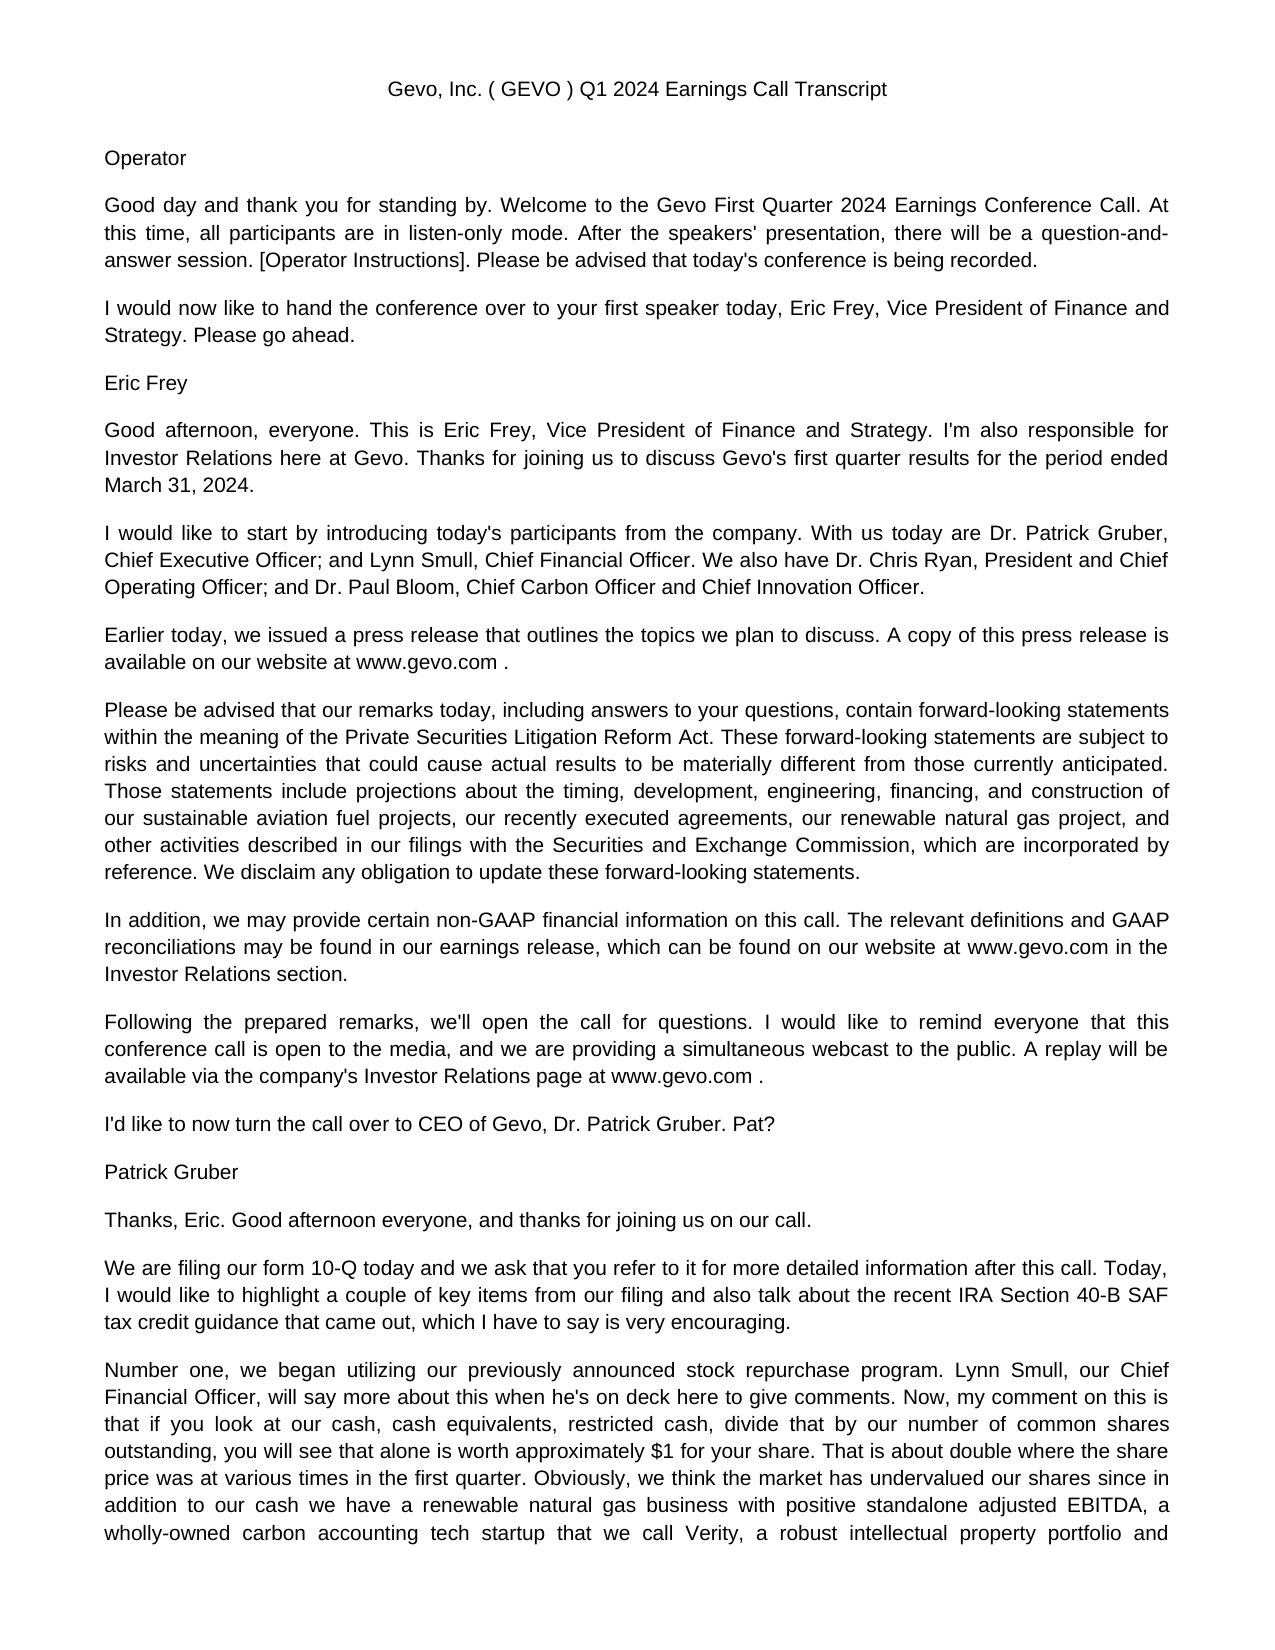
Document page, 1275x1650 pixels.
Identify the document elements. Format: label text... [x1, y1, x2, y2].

text Operator [104, 142, 1171, 169]
text Good afternoon, everyone. This is Eric Frey, Vice President of Finance and Strategy. I'm also responsible for Investor Relations here at Gevo. Thanks for joining us to discuss Gevo's first quarter results for the period ended March 31, 2024. [104, 415, 1171, 496]
text We are filing our form 10-Q today and we ask that you refer to it for more detailed information after this call. Today, I would like to highlight a couple of key items from our filing and also talk about the recent IRA Section 40-B SAF tax credit guidance that came out, which I have to say is very encouraging. [104, 1253, 1171, 1334]
text Following the prepared remarks, we'll open the call for questions. I would like to remind everyone that this conference call is open to the media, and we are providing a simultaneous webcast to the public. A replay will be available via the company's Investor Relations page at www.gevo.com . [104, 1007, 1171, 1088]
text I would like to start by introducing today's participants from the company. With us today are Dr. Patrick Gruber, Chief Executive Officer; and Lynn Smull, Chief Financial Officer. We also have Dr. Chris Ryan, President and Chief Operating Officer; and Dr. Paul Bloom, Chief Carbon Officer and Chief Innovation Officer. [104, 517, 1171, 598]
text Please be advised that our remarks today, including answers to your questions, contain forward-looking statements within the meaning of the Private Securities Litigation Reform Act. These forward-looking statements are subject to risks and uncertainties that could cause actual results to be materially different from those currently anticipated. Those statements include projections about the timing, development, engineering, financing, and construction of our sustainable aviation fuel projects, our recently executed agreements, our renewable natural gas project, and other activities described in our filings with the Securities and Exchange Commission, which are incorporated by reference. We disclaim any obligation to update these forward-looking statements. [104, 694, 1171, 884]
text I'd like to now turn the call over to CEO of Gevo, Dr. Patrick Gruber. Pat? [104, 1109, 1171, 1136]
text In addition, we may provide certain non-GAAP financial information on this call. The relevant definitions and GAAP reconciliations may be found in our earnings release, which can be found on our website at www.gevo.com in the Investor Relations section. [104, 905, 1171, 986]
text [104, 1355, 1171, 1544]
text Patrick Gruber [104, 1157, 1171, 1184]
text I would now like to hand the conference over to your first speaker today, Eric Frey, Vice President of Finance and Strategy. Please go ahead. [104, 292, 1171, 346]
text Good day and thank you for standing by. Welcome to the Gevo First Quarter 2024 Earnings Conference Call. At this time, all participants are in listen-only mode. After the speakers' presentation, there will be a question-and-answer session. [Operator Instructions]. Please be advised that today's conference is being recorded. [104, 190, 1171, 271]
text Thanks, Eric. Good afternoon everyone, and thanks for joining us on our call. [104, 1205, 1171, 1232]
text Earlier today, we issued a press release that outlines the topics we plan to discuss. A copy of this press release is available on our website at www.gevo.com . [104, 619, 1171, 673]
text Eric Frey [104, 367, 1171, 394]
